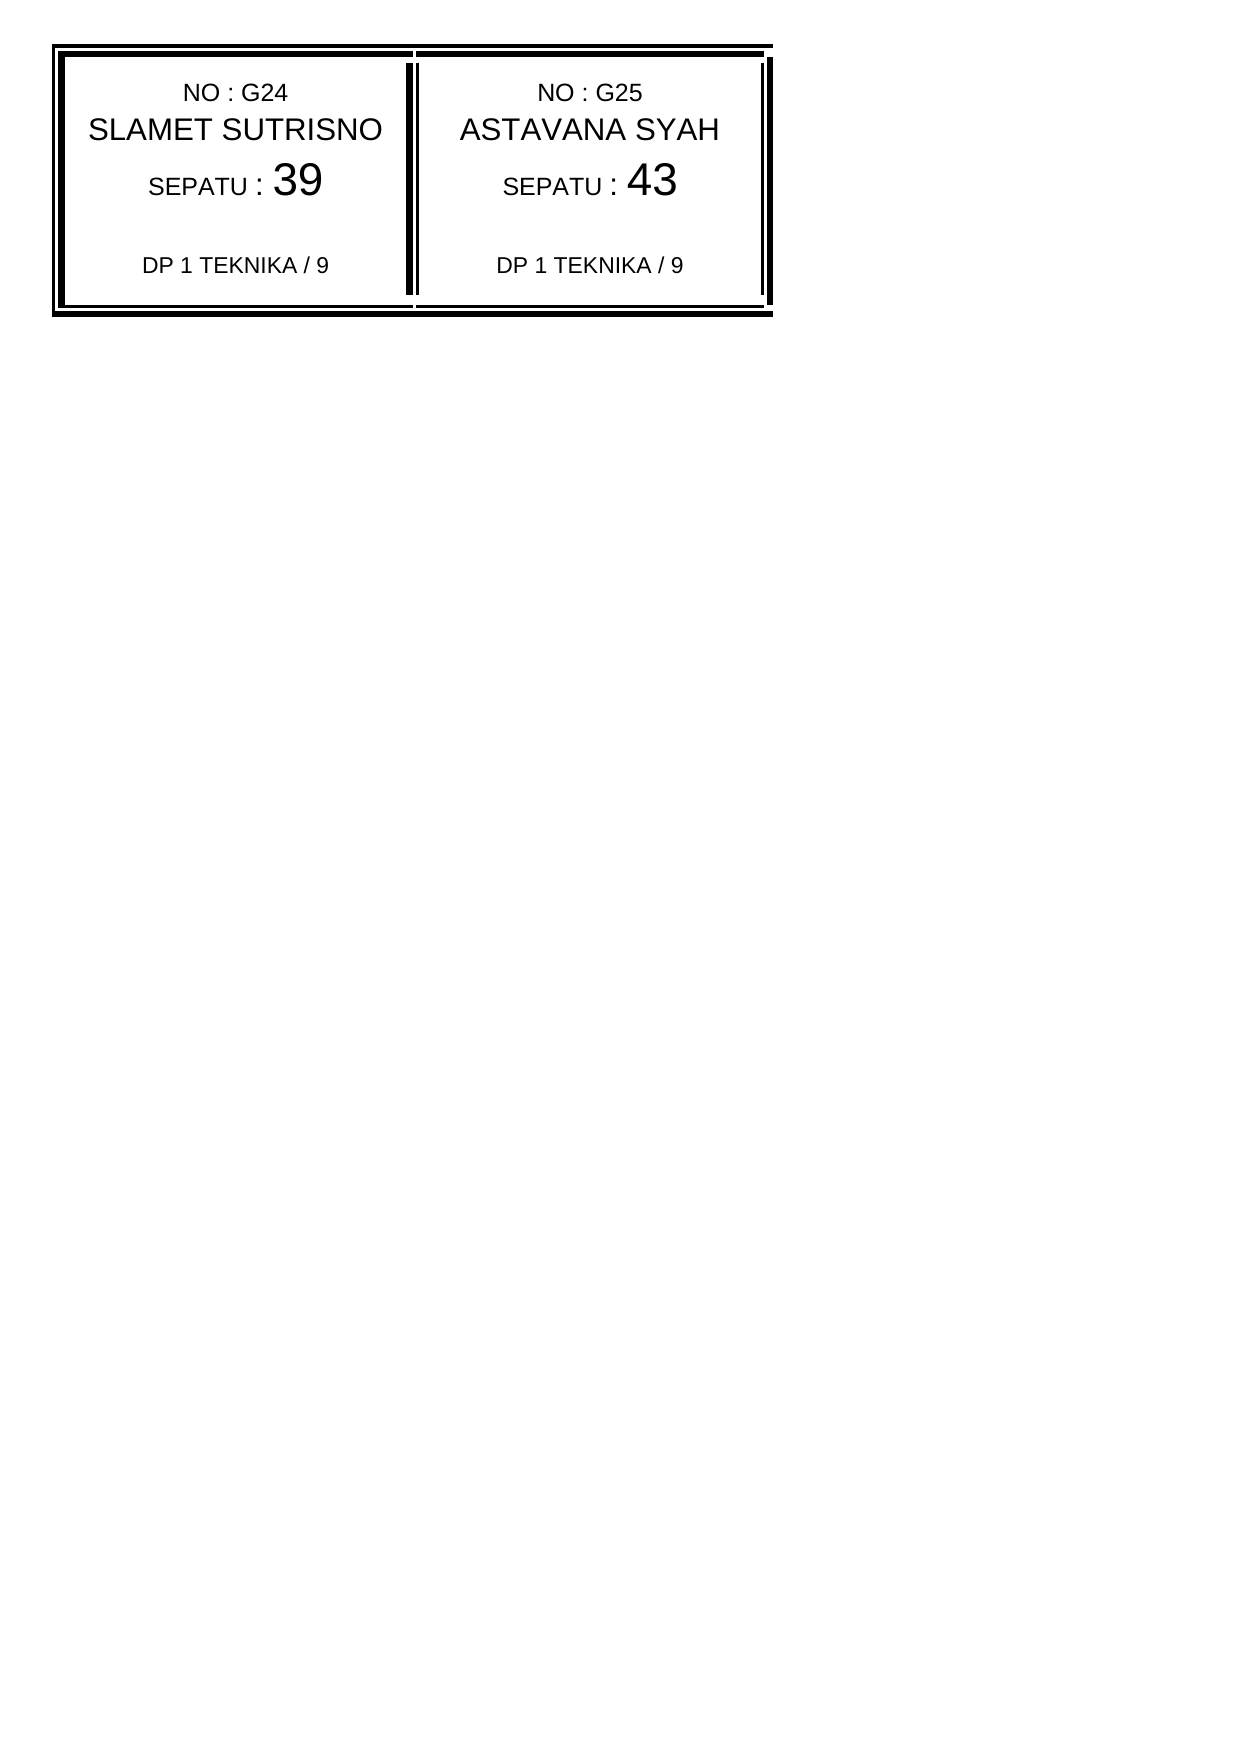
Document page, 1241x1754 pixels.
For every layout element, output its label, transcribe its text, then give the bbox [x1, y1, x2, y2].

table_cell NO : G25 ASTAVANA SYAH SEPATU : 43 DP 1 TEKNIKA / 9 [413, 48, 767, 304]
table_cell NO : G24 SLAMET SUTRISNO SEPATU : 39 DP 1 TEKNIKA / 9 [65, 57, 413, 304]
